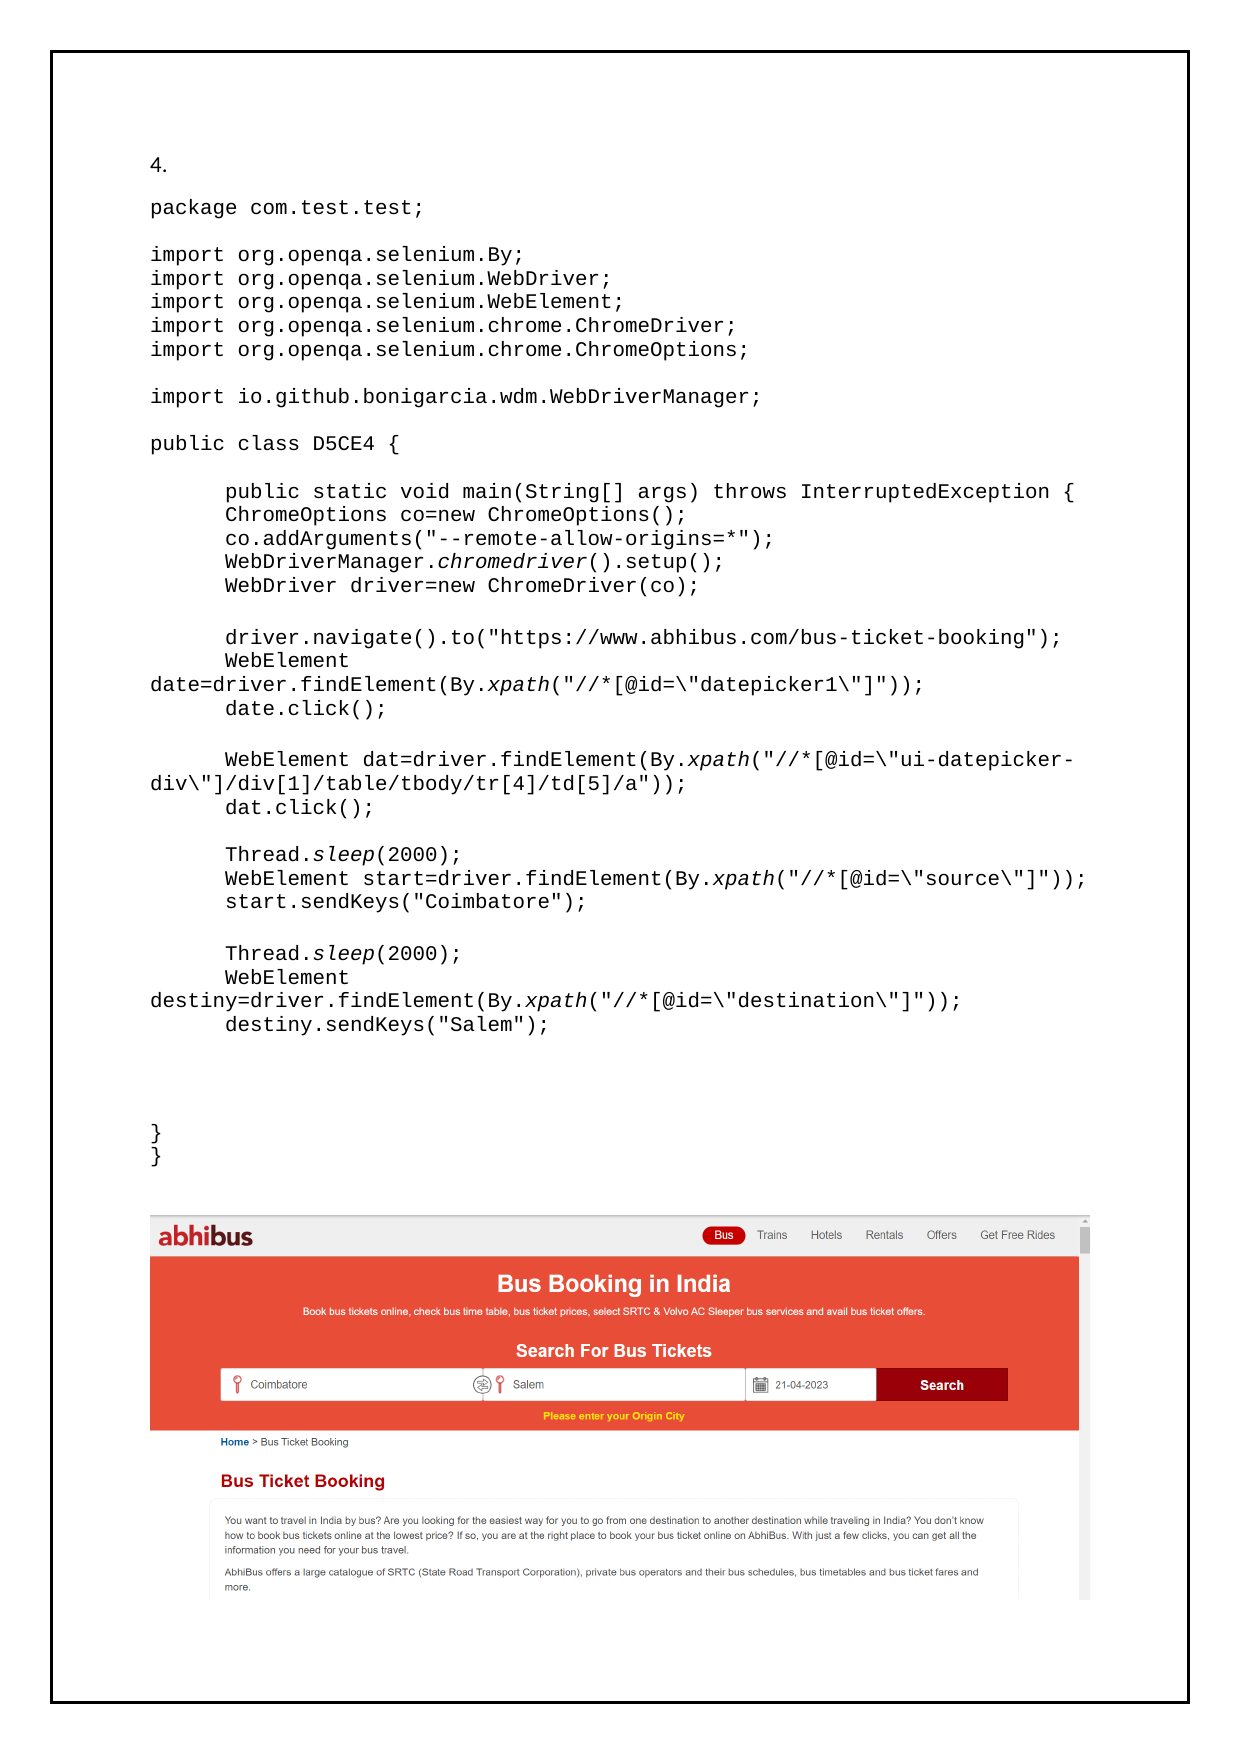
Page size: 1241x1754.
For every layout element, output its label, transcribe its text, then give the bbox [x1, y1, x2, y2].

text } [150, 1145, 1090, 1169]
text destiny.sendKeys("Salem"); [150, 1014, 1090, 1038]
text ChromeOptions co=new ChromeOptions(); [150, 504, 1090, 528]
text WebElement date=driver.findElement(By.xpath("//*[@id=\"datepicker1\"]")); [150, 651, 1090, 698]
text import org.openqa.selenium.chrome.ChromeDriver; [150, 315, 1090, 339]
text WebElement destiny=driver.findElement(By.xpath("//*[@id=\"destination\"]")); [150, 967, 1090, 1014]
text Thread.sleep(2000); [150, 844, 1090, 868]
text import org.openqa.selenium.chrome.ChromeOptions; [150, 339, 1090, 362]
text date.click(); [150, 698, 1090, 721]
text WebDriverManager.chromedriver().setup(); [150, 552, 1090, 575]
text WebElement dat=driver.findElement(By.xpath("//*[@id=\"ui-datepicker-div\"]/div[1]/table/tbody/tr[4]/td[5]/a")); [150, 749, 1090, 797]
text Thread.sleep(2000); [150, 943, 1090, 967]
text 4. [150, 150, 1090, 178]
text WebElement start=driver.findElement(By.xpath("//*[@id=\"source\"]")); [150, 868, 1090, 891]
text import io.github.bonigarcia.wdm.WebDriverManager; [150, 386, 1090, 410]
text import org.openqa.selenium.WebElement; [150, 291, 1090, 315]
text } [150, 1122, 1090, 1145]
text import org.openqa.selenium.WebDriver; [150, 268, 1090, 291]
text driver.navigate().to("https://www.abhibus.com/bus-ticket-booking"); [150, 627, 1090, 651]
picture [150, 1215, 1091, 1600]
text dat.click(); [150, 797, 1090, 820]
text public static void main(String[] args) throws InterruptedException { [150, 481, 1090, 504]
text import org.openqa.selenium.By; [150, 244, 1090, 268]
text start.sendKeys("Coimbatore"); [150, 891, 1090, 915]
text co.addArguments("--remote-allow-origins=*"); [150, 528, 1090, 552]
text package com.test.test; [150, 197, 1090, 221]
text WebDriver driver=new ChromeDriver(co); [150, 575, 1090, 599]
text public class D5CE4 { [150, 433, 1090, 457]
